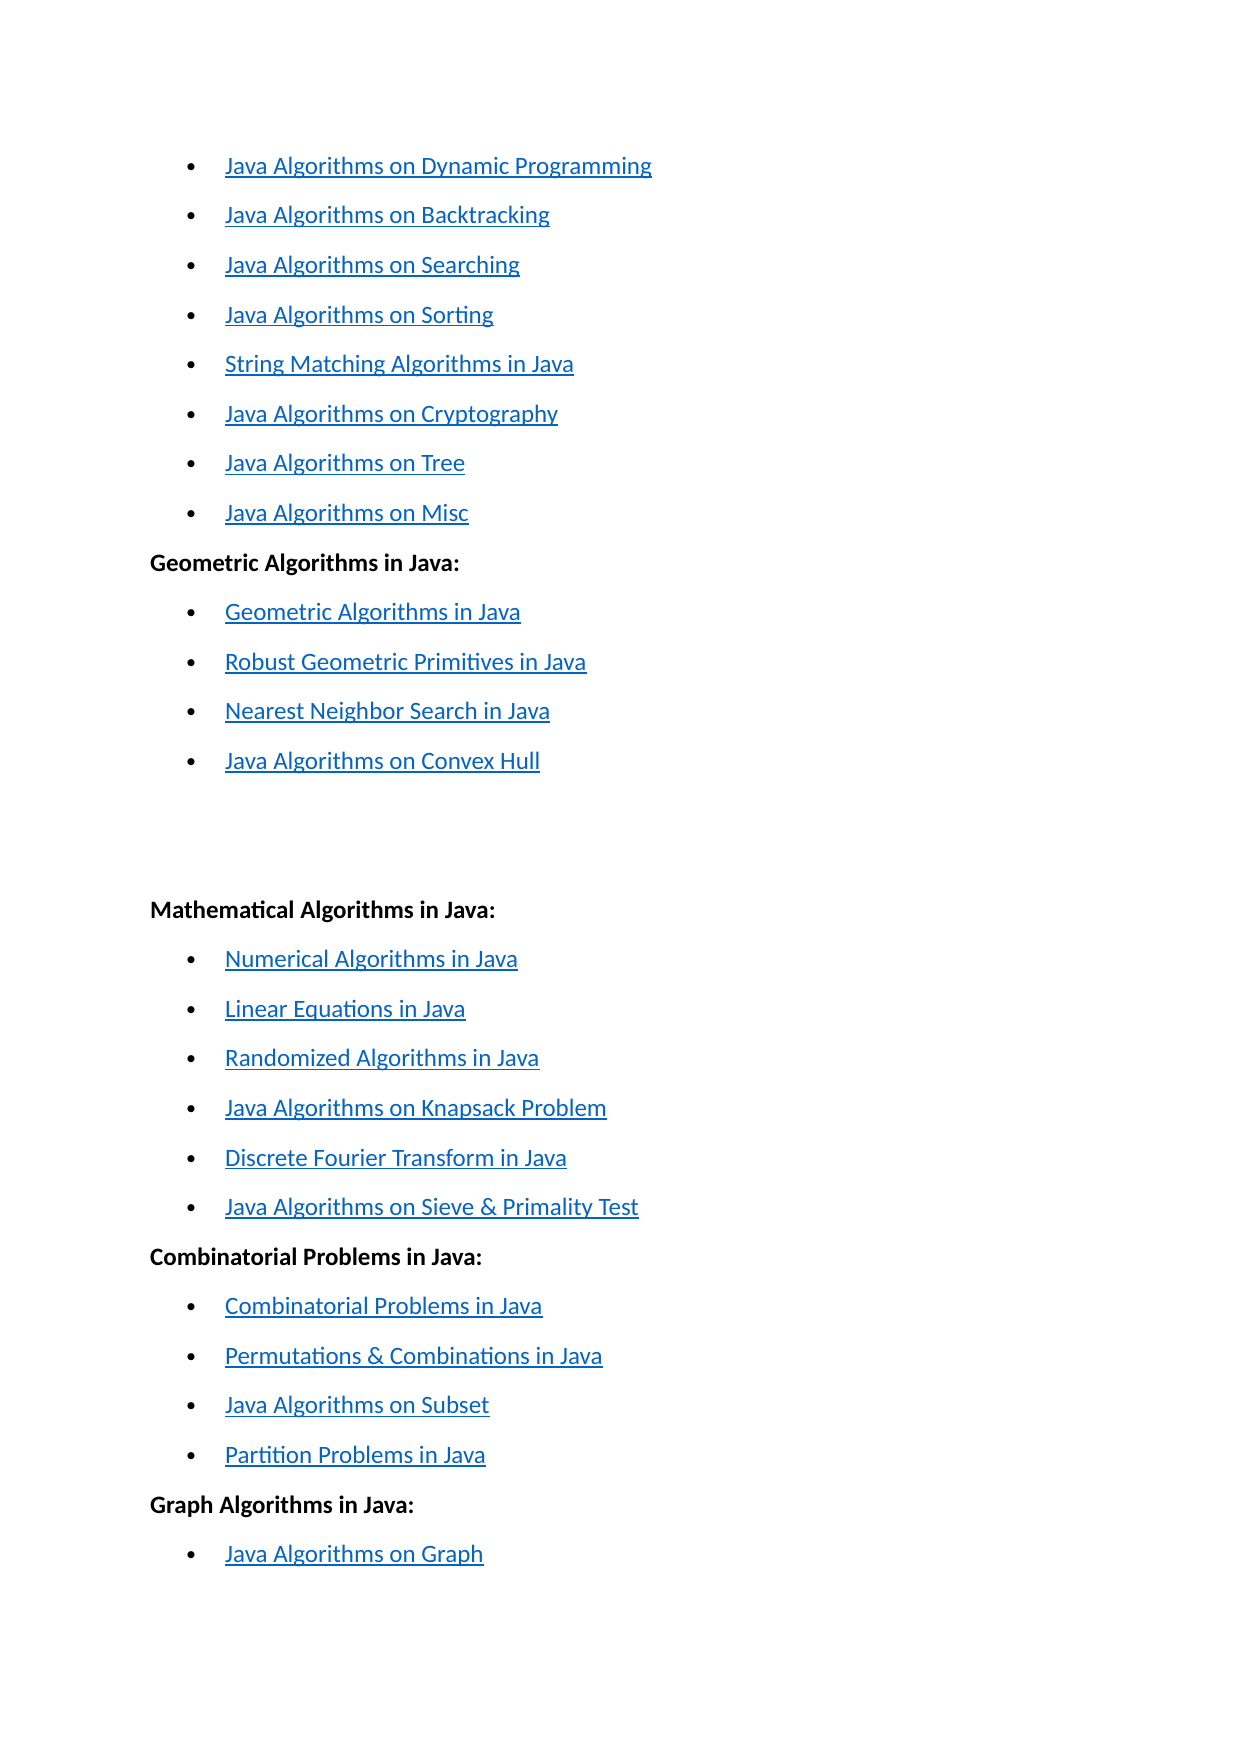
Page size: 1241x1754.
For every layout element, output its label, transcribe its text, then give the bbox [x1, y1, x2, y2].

list Java Algorithms on Sieve & Primality Test [187, 1191, 1090, 1222]
list Numerical Algorithms in Java [187, 943, 1090, 974]
list Java Algorithms on Convex Hull [187, 745, 1090, 776]
list Java Algorithms on Dynamic Programming [187, 150, 1090, 181]
list Permutations & Combinations in Java [187, 1340, 1090, 1371]
text Combinatorial Problems in Java: [150, 1241, 1090, 1271]
list Java Algorithms on Misc [187, 497, 1090, 528]
text Graph Algorithms in Java: [150, 1489, 1090, 1519]
list Java Algorithms on Cryptography [187, 398, 1090, 428]
list Java Algorithms on Graph [187, 1538, 1090, 1569]
list Java Algorithms on Backtracking [187, 199, 1090, 230]
list Java Algorithms on Sorting [187, 299, 1090, 329]
list Java Algorithms on Tree [187, 447, 1090, 478]
list String Matching Algorithms in Java [187, 348, 1090, 379]
list Java Algorithms on Subset [187, 1389, 1090, 1420]
list Java Algorithms on Knapsack Problem [187, 1092, 1090, 1123]
list Java Algorithms on Searching [187, 249, 1090, 280]
text Geometric Algorithms in Java: [150, 547, 1090, 577]
list Combinatorial Problems in Java [187, 1290, 1090, 1321]
list Geometric Algorithms in Java [187, 596, 1090, 627]
list Robust Geometric Primitives in Java [187, 646, 1090, 676]
list Linear Equations in Java [187, 993, 1090, 1023]
list Discrete Fourier Transform in Java [187, 1142, 1090, 1172]
text Mathematical Algorithms in Java: [150, 894, 1090, 924]
list Randomized Algorithms in Java [187, 1042, 1090, 1073]
list Partition Problems in Java [187, 1439, 1090, 1470]
list Nearest Neighbor Search in Java [187, 695, 1090, 726]
